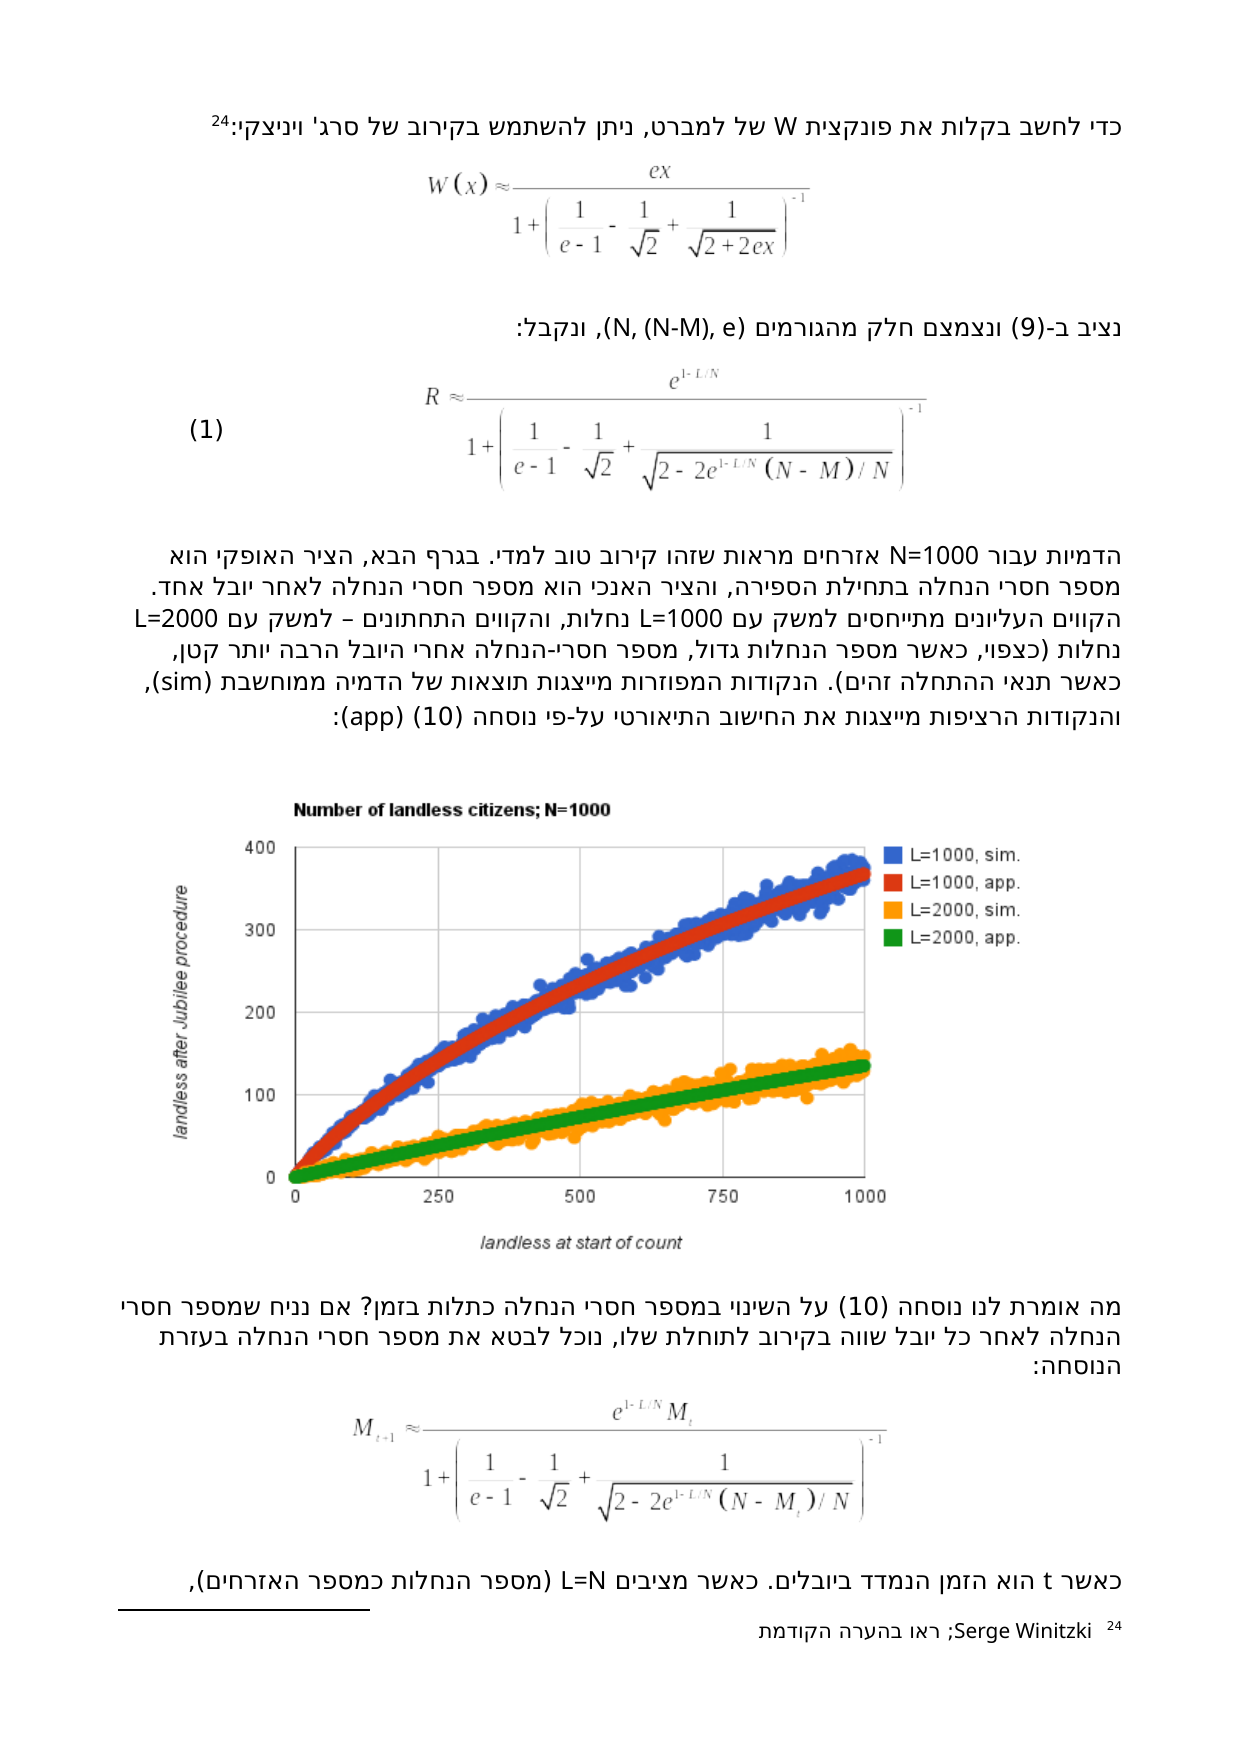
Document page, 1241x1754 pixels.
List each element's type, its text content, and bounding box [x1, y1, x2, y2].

text נציב ב-(9) ונצמצם חלק מהגורמים (N, (N-M), e), ונקבל: [118, 310, 1122, 344]
table_header (10) [118, 356, 230, 503]
text הדמיות עבור N=1000 אזרחים מראות שזהו קירוב טוב למדי. בגרף הבא, הציר האופקי הוא מספר חסרי הנחלה בתחילת הספירה, והציר האנכי הוא מספר חסרי הנחלה לאחר יובל אחד. הקווים העליונים מתייחסים למשק עם L=1000 נחלות, והקווים התחתונים – למשק עם L=2000 נחלות (כצפוי, כאשר מספר הנחלות גדול, מספר חסרי-הנחלה אחרי היובל הרבה יותר קטן, כאשר תנאי ההתחלה זהים). הנקודות המפוזרות מייצגות תוצאות של הדמיה ממוחשבת (sim), והנקודות הרציפות מייצגות את החישוב התיאורטי על-פי נוסחה (10) (app): [118, 538, 1122, 732]
text מה אומרת לנו נוסחה (10) על השינוי במספר חסרי הנחלה כתלות בזמן? אם נניח שמספר חסרי הנחלה לאחר כל יובל שווה בקירוב לתוחלת שלו, נוכל לבטא את מספר חסרי הנחלה בעזרת הנוסחה: [118, 1293, 1122, 1380]
text כדי לחשב בקלות את פונקצית W של למברט, ניתן להשתמש בקירוב של סרג' ויניצקי: [118, 109, 1122, 143]
table_header [230, 356, 1122, 503]
picture [118, 744, 1040, 1281]
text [118, 1562, 1122, 1597]
